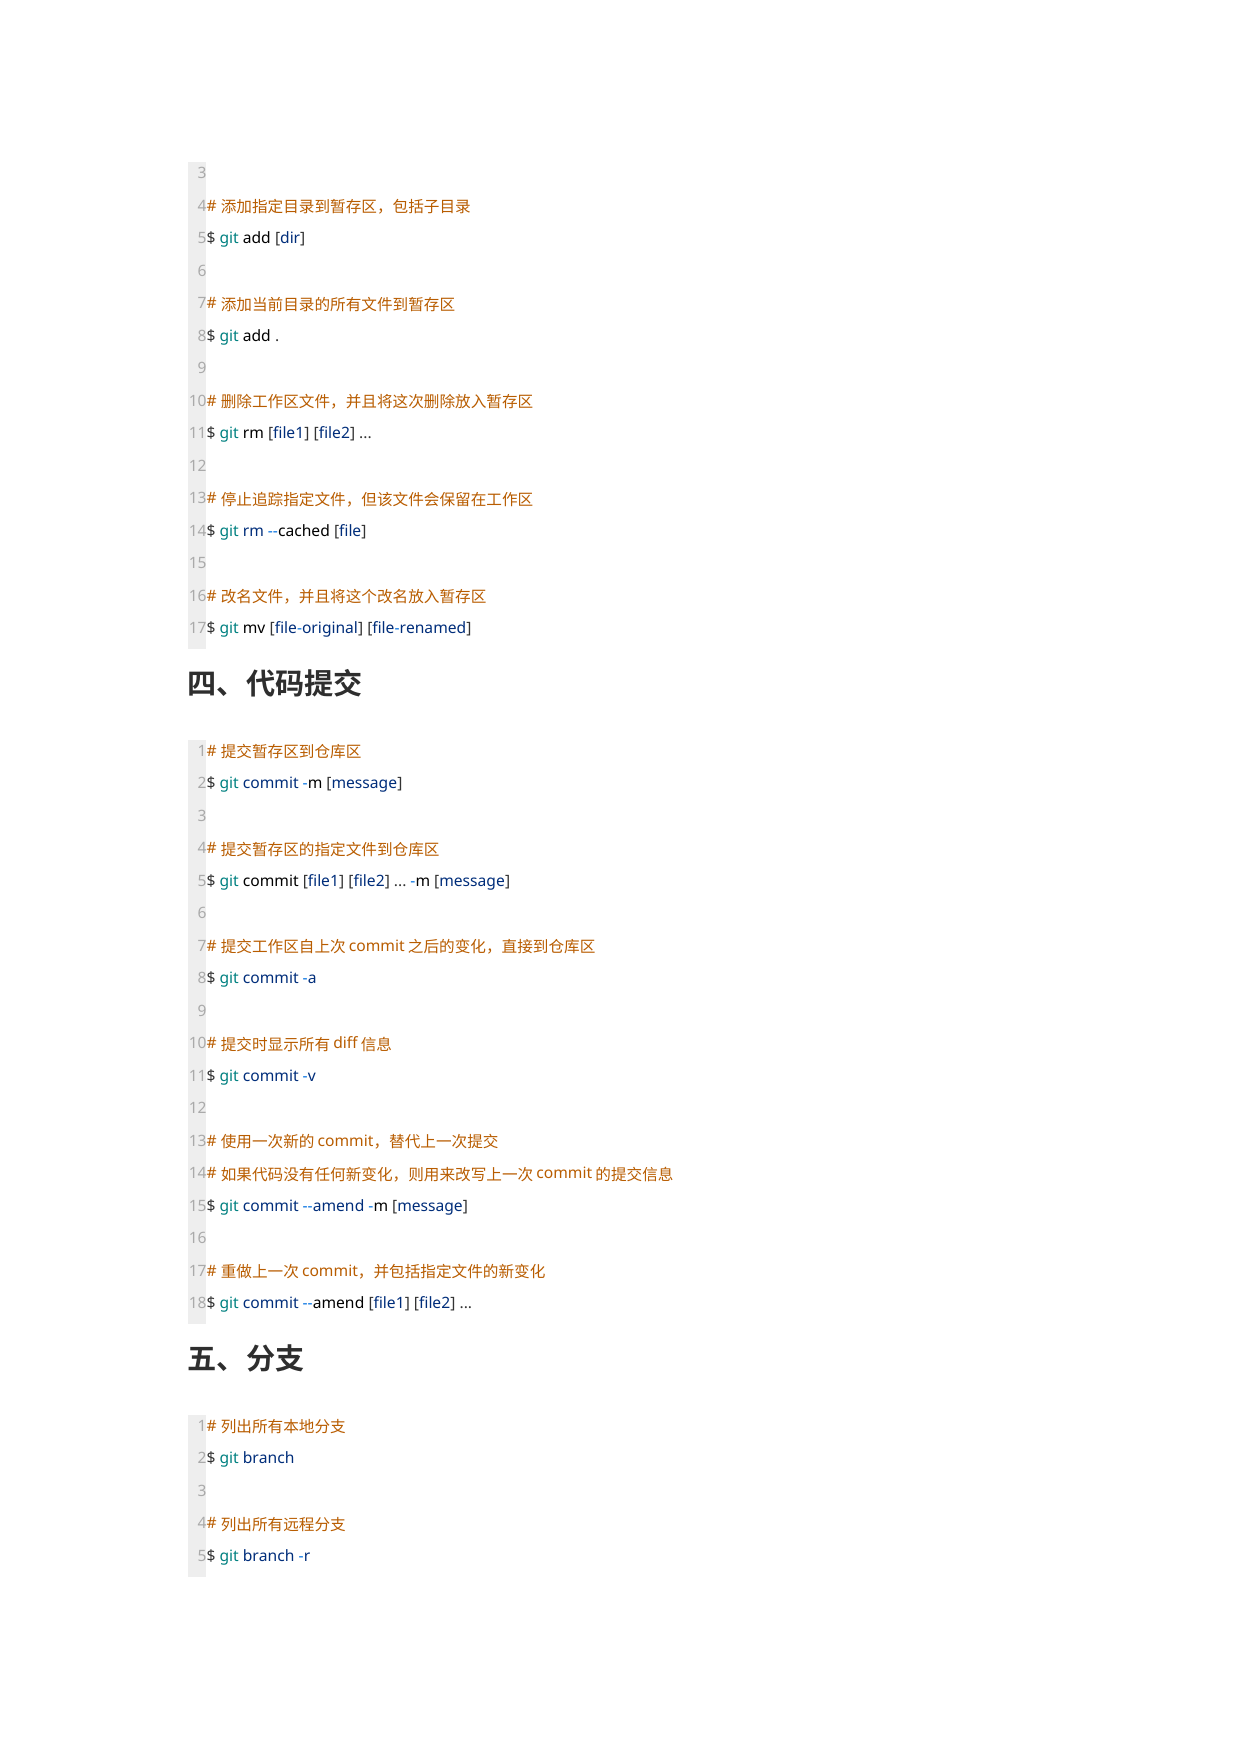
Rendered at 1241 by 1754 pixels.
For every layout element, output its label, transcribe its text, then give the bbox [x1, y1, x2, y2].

table_header 1 2 3 4 5 6 7 8 9 10 11 12 13 14 15 16 17 18 [188, 740, 206, 1324]
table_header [188, 1415, 206, 1577]
subtitle 五、分支 [187, 1324, 1053, 1389]
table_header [206, 1415, 877, 1577]
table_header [206, 162, 877, 649]
subtitle 四、代码提交 [187, 649, 1053, 714]
table_header # 提交暂存区到仓库区 $ git commit -m [message] # 提交暂存区的指定文件到仓库区 $ git commit [file1] [file2] ... -m [message] # 提交工作区自上次commit之后的变化，直接到仓库区 $ git commit -a # 提交时显示所有diff信息 $ git commit -v # 使用一次新的commit，替代上一次提交 # 如果代码没有任何新变化，则用来改写上一次commit的提交信息 $ git commit --amend -m [message] # 重做上一次commit，并包括指定文件的新变化 $ git commit --amend [file1] [file2] ... [206, 740, 877, 1324]
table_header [188, 162, 206, 649]
